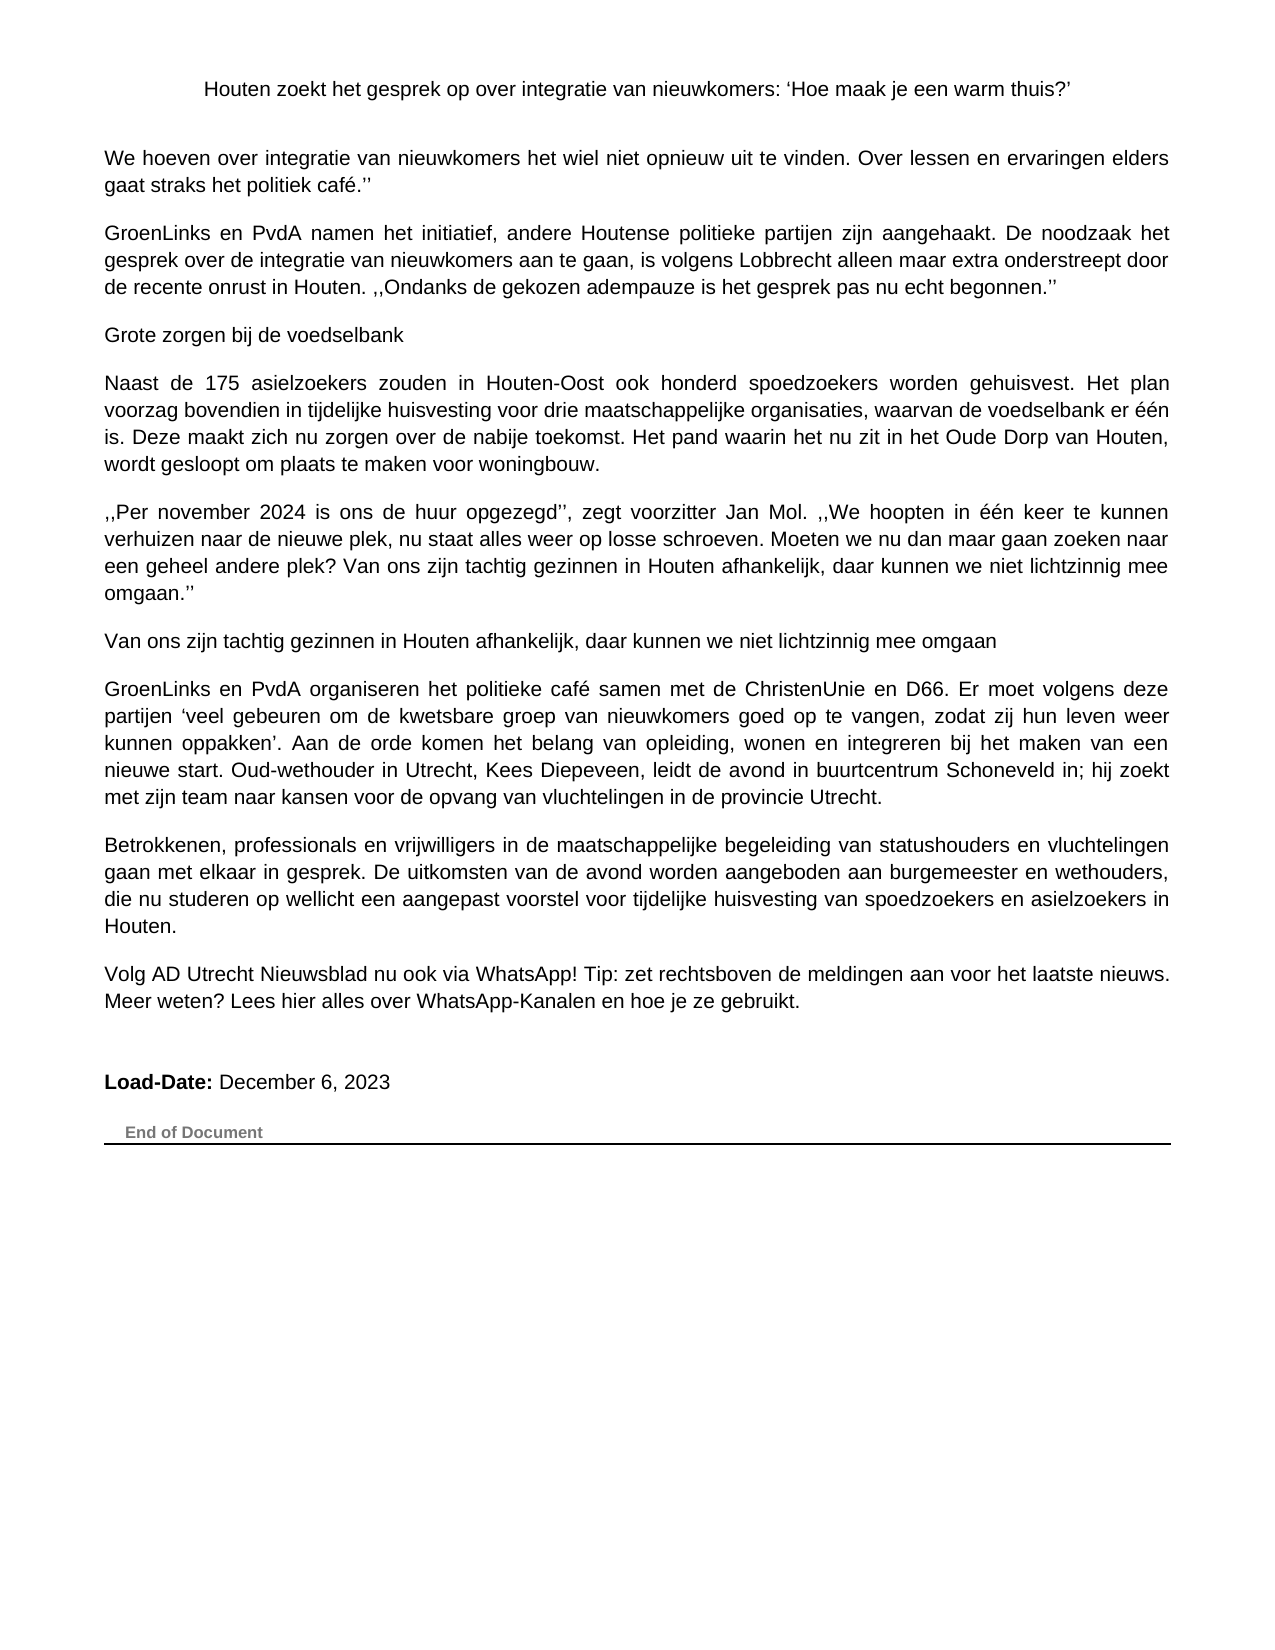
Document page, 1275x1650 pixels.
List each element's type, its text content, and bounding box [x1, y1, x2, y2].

text Load-Date: December 6, 2023 [104, 1038, 1171, 1094]
text End of Document [125, 1123, 1171, 1142]
text Volg AD Utrecht Nieuwsblad nu ook via WhatsApp! Tip: zet rechtsboven de meldingen aan voor het laatste nieuws. Meer weten? Lees hier alles over WhatsApp-Kanalen en hoe je ze gebruikt. [104, 959, 1171, 1013]
text Van ons zijn tachtig gezinnen in Houten afhankelijk, daar kunnen we niet lichtzinnig mee omgaan [104, 626, 1171, 653]
text Grote zorgen bij de voedselbank [104, 319, 1171, 346]
text Naast de 175 asielzoekers zouden in Houten-Oost ook honderd spoedzoekers worden gehuisvest. Het plan voorzag bovendien in tijdelijke huisvesting voor drie maatschappelijke organisaties, waarvan de voedselbank er één is. Deze maakt zich nu zorgen over de nabije toekomst. Het pand waarin het nu zit in het Oude Dorp van Houten, wordt gesloopt om plaats te maken voor woningbouw. [104, 367, 1171, 476]
text GroenLinks en PvdA organiseren het politieke café samen met de ChristenUnie en D66. Er moet volgens deze partijen ‘veel gebeuren om de kwetsbare groep van nieuwkomers goed op te vangen, zodat zij hun leven weer kunnen oppakken’. Aan de orde komen het belang van opleiding, wonen en integreren bij het maken van een nieuwe start. Oud-wethouder in Utrecht, Kees Diepeveen, leidt de avond in buurtcentrum Schoneveld in; hij zoekt met zijn team naar kansen voor de opvang van vluchtelingen in de provincie Utrecht. [104, 673, 1171, 809]
text We hoeven over integratie van nieuwkomers het wiel niet opnieuw uit te vinden. Over lessen en ervaringen elders gaat straks het politiek café.’’ [104, 142, 1171, 196]
text GroenLinks en PvdA namen het initiatief, andere Houtense politieke partijen zijn aangehaakt. De noodzaak het gesprek over de integratie van nieuwkomers aan te gaan, is volgens Lobbrecht alleen maar extra onderstreept door de recente onrust in Houten. ,,Ondanks de gekozen adempauze is het gesprek pas nu echt begonnen.’’ [104, 217, 1171, 298]
text Betrokkenen, professionals en vrijwilligers in de maatschappelijke begeleiding van statushouders en vluchtelingen gaan met elkaar in gesprek. De uitkomsten van de avond worden aangeboden aan burgemeester en wethouders, die nu studeren op wellicht een aangepast voorstel voor tijdelijke huisvesting van spoedzoekers en asielzoekers in Houten. [104, 830, 1171, 938]
text ,,Per november 2024 is ons de huur opgezegd’’, zegt voorzitter Jan Mol. ,,We hoopten in één keer te kunnen verhuizen naar de nieuwe plek, nu staat alles weer op losse schroeven. Moeten we nu dan maar gaan zoeken naar een geheel andere plek? Van ons zijn tachtig gezinnen in Houten afhankelijk, daar kunnen we niet lichtzinnig mee omgaan.’’ [104, 496, 1171, 605]
